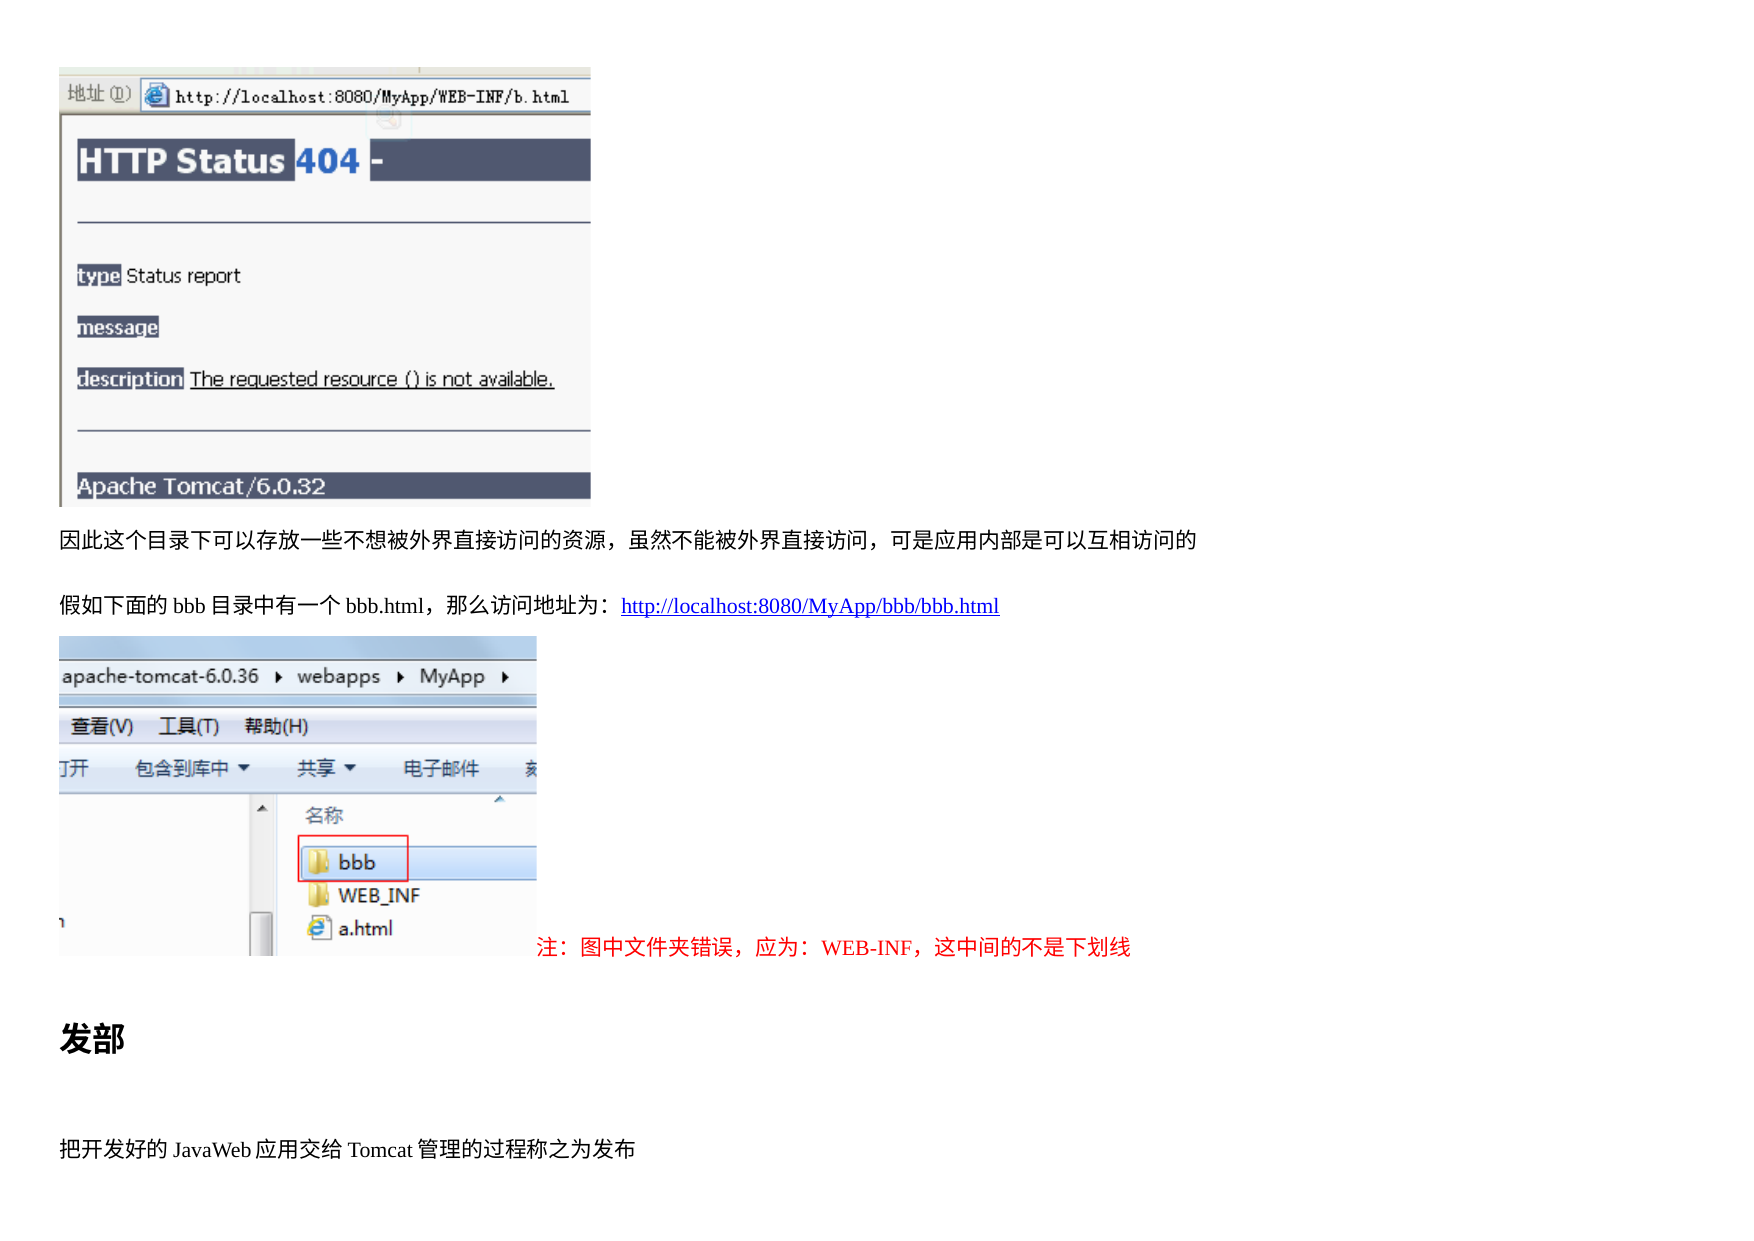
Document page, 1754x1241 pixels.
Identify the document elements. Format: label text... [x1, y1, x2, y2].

picture [59, 636, 537, 956]
text 把开发好的JavaWeb应用交给Tomcat管理的过程称之为发布 [59, 1132, 1695, 1164]
picture [59, 67, 591, 507]
text 因此这个目录下可以存放一些不想被外界直接访问的资源，虽然不能被外界直接访问，可是应用内部是可以互相访问的 [59, 523, 1695, 555]
subtitle 发部 [59, 1005, 1695, 1070]
text 假如下面的bbb目录中有一个bbb.html，那么访问地址为：http://localhost:8080/MyApp/bbb/bbb.html [59, 588, 1695, 620]
